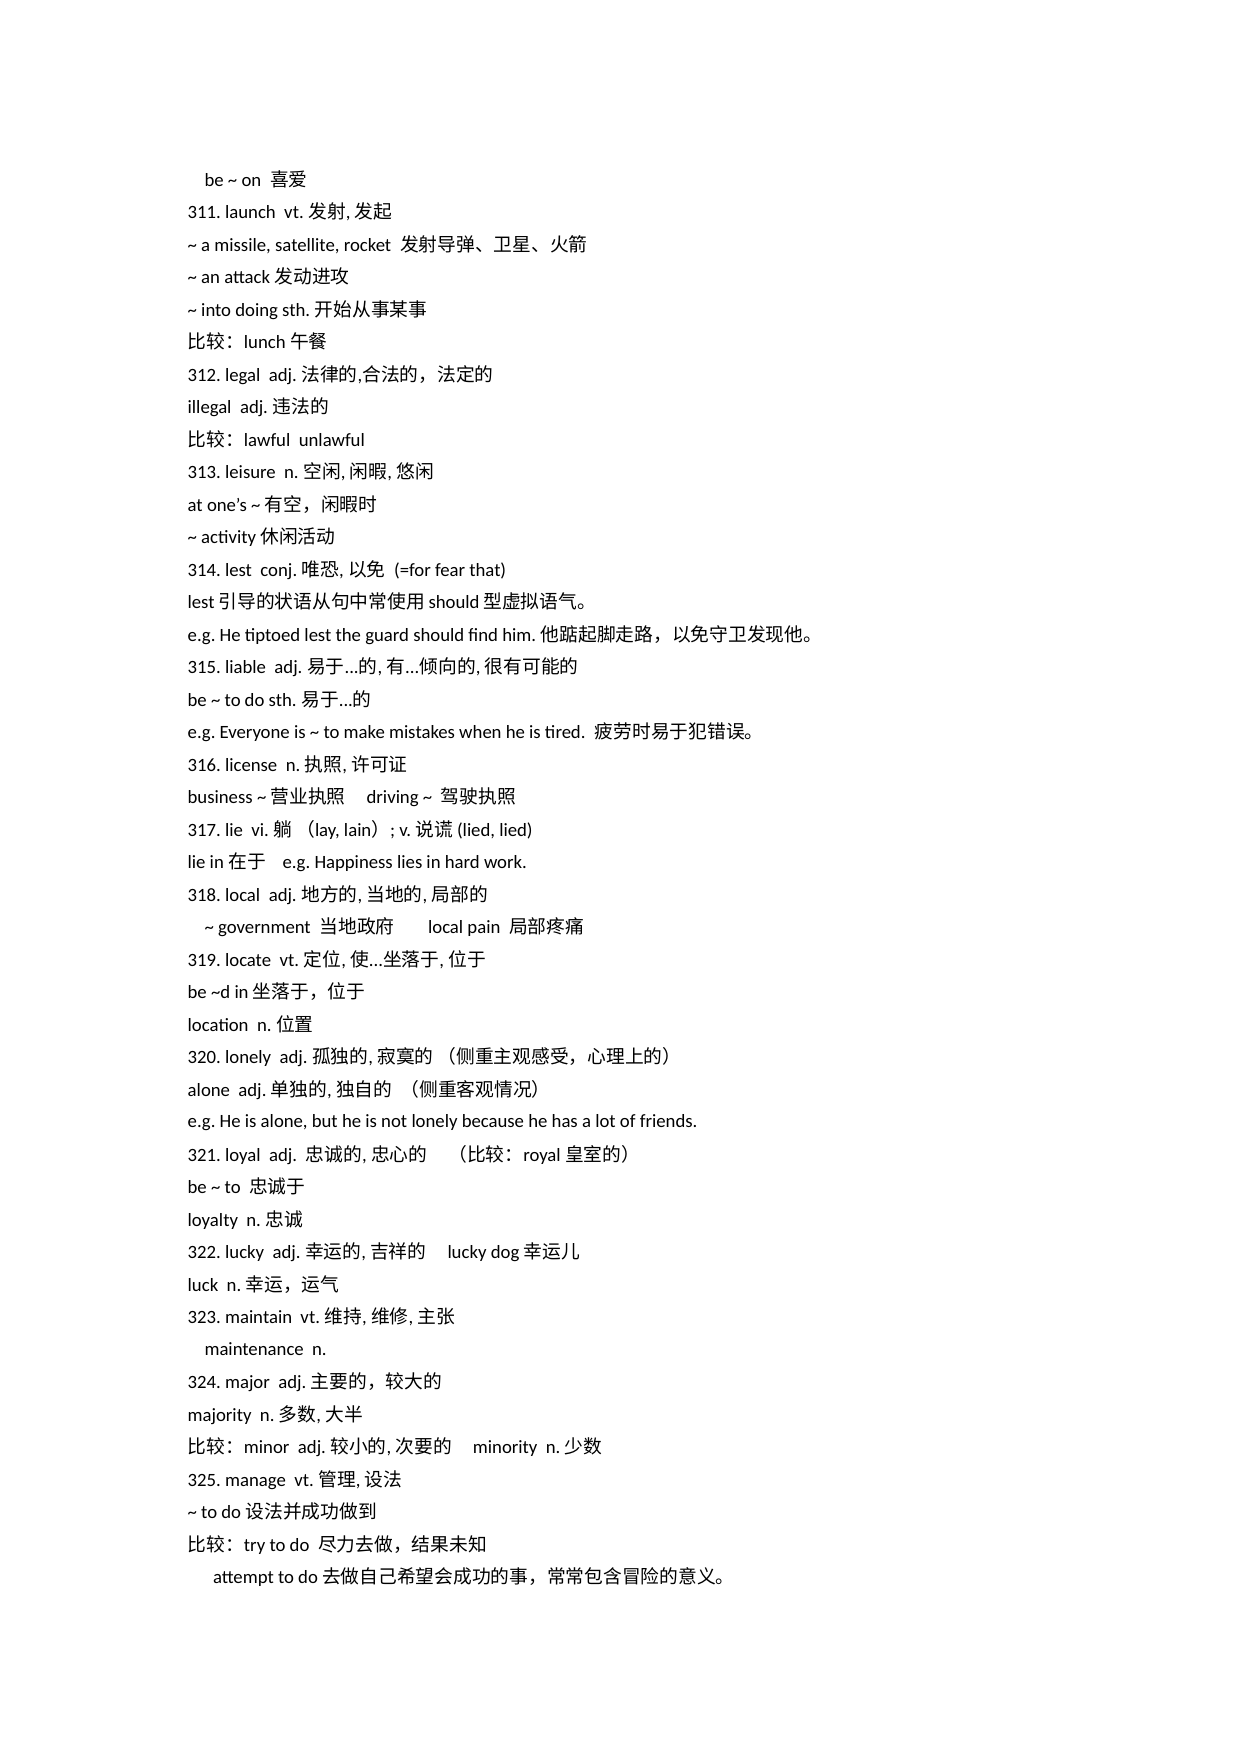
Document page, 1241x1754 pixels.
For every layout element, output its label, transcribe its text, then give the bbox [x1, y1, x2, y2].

text illegal adj. 违法的 [187, 389, 1053, 422]
text 比较：try to do 尽力去做，结果未知 [187, 1527, 1053, 1559]
text at one’s ~ 有空，闲暇时 [187, 487, 1053, 519]
text e.g. He tiptoed lest the guard should find him. 他踮起脚走路，以免守卫发现他。 [187, 617, 1053, 649]
text alone adj. 单独的, 独自的 （侧重客观情况） [187, 1072, 1053, 1104]
text 比较：lunch 午餐 [187, 324, 1053, 357]
text be ~ to 忠诚于 [187, 1169, 1053, 1202]
text ~ an attack 发动进攻 [187, 259, 1053, 292]
text majority n. 多数, 大半 [187, 1397, 1053, 1429]
text 312. legal adj. 法律的,合法的，法定的 [187, 357, 1053, 389]
text 318. local adj. 地方的, 当地的, 局部的 [187, 877, 1053, 909]
text 317. lie vi. 躺 （lay, lain）; v. 说谎 (lied, lied) [187, 812, 1053, 844]
text 314. lest conj. 唯恐, 以免 (=for fear that) [187, 552, 1053, 584]
text 319. locate vt. 定位, 使...坐落于, 位于 [187, 942, 1053, 974]
text 313. leisure n. 空闲, 闲暇, 悠闲 [187, 454, 1053, 487]
text 316. license n. 执照, 许可证 [187, 747, 1053, 779]
text ~ into doing sth. 开始从事某事 [187, 292, 1053, 324]
text maintenance n. [187, 1332, 1053, 1364]
text attempt to do去做自己希望会成功的事，常常包含冒险的意义。 [187, 1559, 1053, 1592]
text 321. loyal adj. 忠诚的, 忠心的 （比较：royal 皇室的） [187, 1137, 1053, 1169]
text be ~d in 坐落于，位于 [187, 974, 1053, 1007]
text lest引导的状语从句中常使用should型虚拟语气。 [187, 584, 1053, 617]
text ~ activity 休闲活动 [187, 519, 1053, 552]
text 325. manage vt. 管理, 设法 [187, 1462, 1053, 1494]
text location n. 位置 [187, 1007, 1053, 1039]
text 320. lonely adj. 孤独的, 寂寞的 （侧重主观感受，心理上的） [187, 1039, 1053, 1072]
text ~ to do 设法并成功做到 [187, 1494, 1053, 1527]
text 322. lucky adj. 幸运的, 吉祥的 lucky dog 幸运儿 [187, 1234, 1053, 1267]
text be ~ to do sth. 易于...的 [187, 682, 1053, 714]
text loyalty n. 忠诚 [187, 1202, 1053, 1234]
text ~ government 当地政府 local pain 局部疼痛 [187, 909, 1053, 942]
text business ~ 营业执照 driving ~ 驾驶执照 [187, 779, 1053, 812]
text 323. maintain vt. 维持, 维修, 主张 [187, 1299, 1053, 1332]
text lie in 在于 e.g. Happiness lies in hard work. [187, 844, 1053, 877]
text luck n. 幸运，运气 [187, 1267, 1053, 1299]
text ~ a missile, satellite, rocket 发射导弹、卫星、火箭 [187, 227, 1053, 259]
text 比较：lawful unlawful [187, 422, 1053, 454]
text 324. major adj. 主要的，较大的 [187, 1364, 1053, 1397]
text be ~ on 喜爱 [187, 162, 1053, 194]
text e.g. Everyone is ~ to make mistakes when he is tired. 疲劳时易于犯错误。 [187, 714, 1053, 747]
text 315. liable adj. 易于...的, 有...倾向的, 很有可能的 [187, 649, 1053, 682]
text e.g. He is alone, but he is not lonely because he has a lot of friends. [187, 1104, 1053, 1137]
text 比较：minor adj. 较小的, 次要的 minority n. 少数 [187, 1429, 1053, 1462]
text 311. launch vt. 发射, 发起 [187, 194, 1053, 227]
